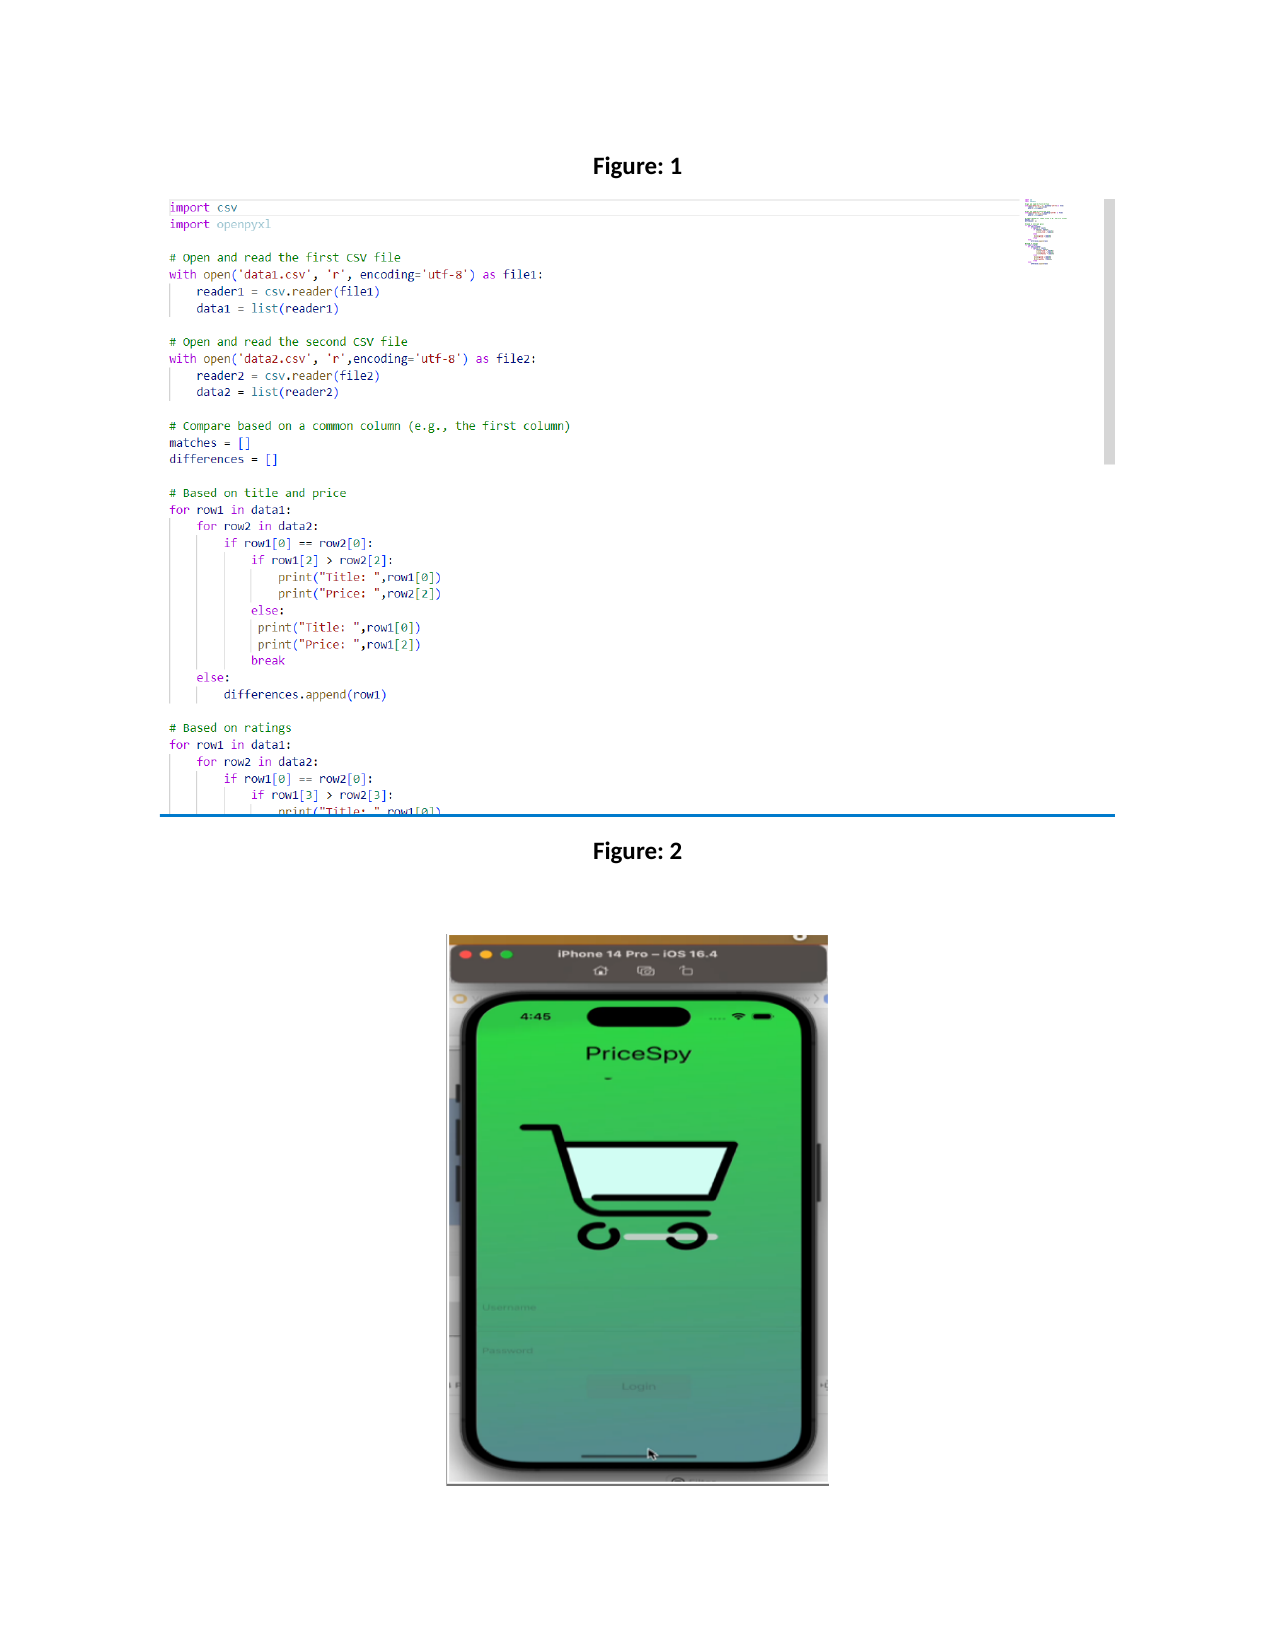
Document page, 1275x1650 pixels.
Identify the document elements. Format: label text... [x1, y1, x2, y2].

picture [159, 199, 1115, 817]
text Figure: 1 [150, 150, 1125, 181]
picture [446, 934, 829, 1486]
text Figure: 2 [150, 835, 1125, 866]
